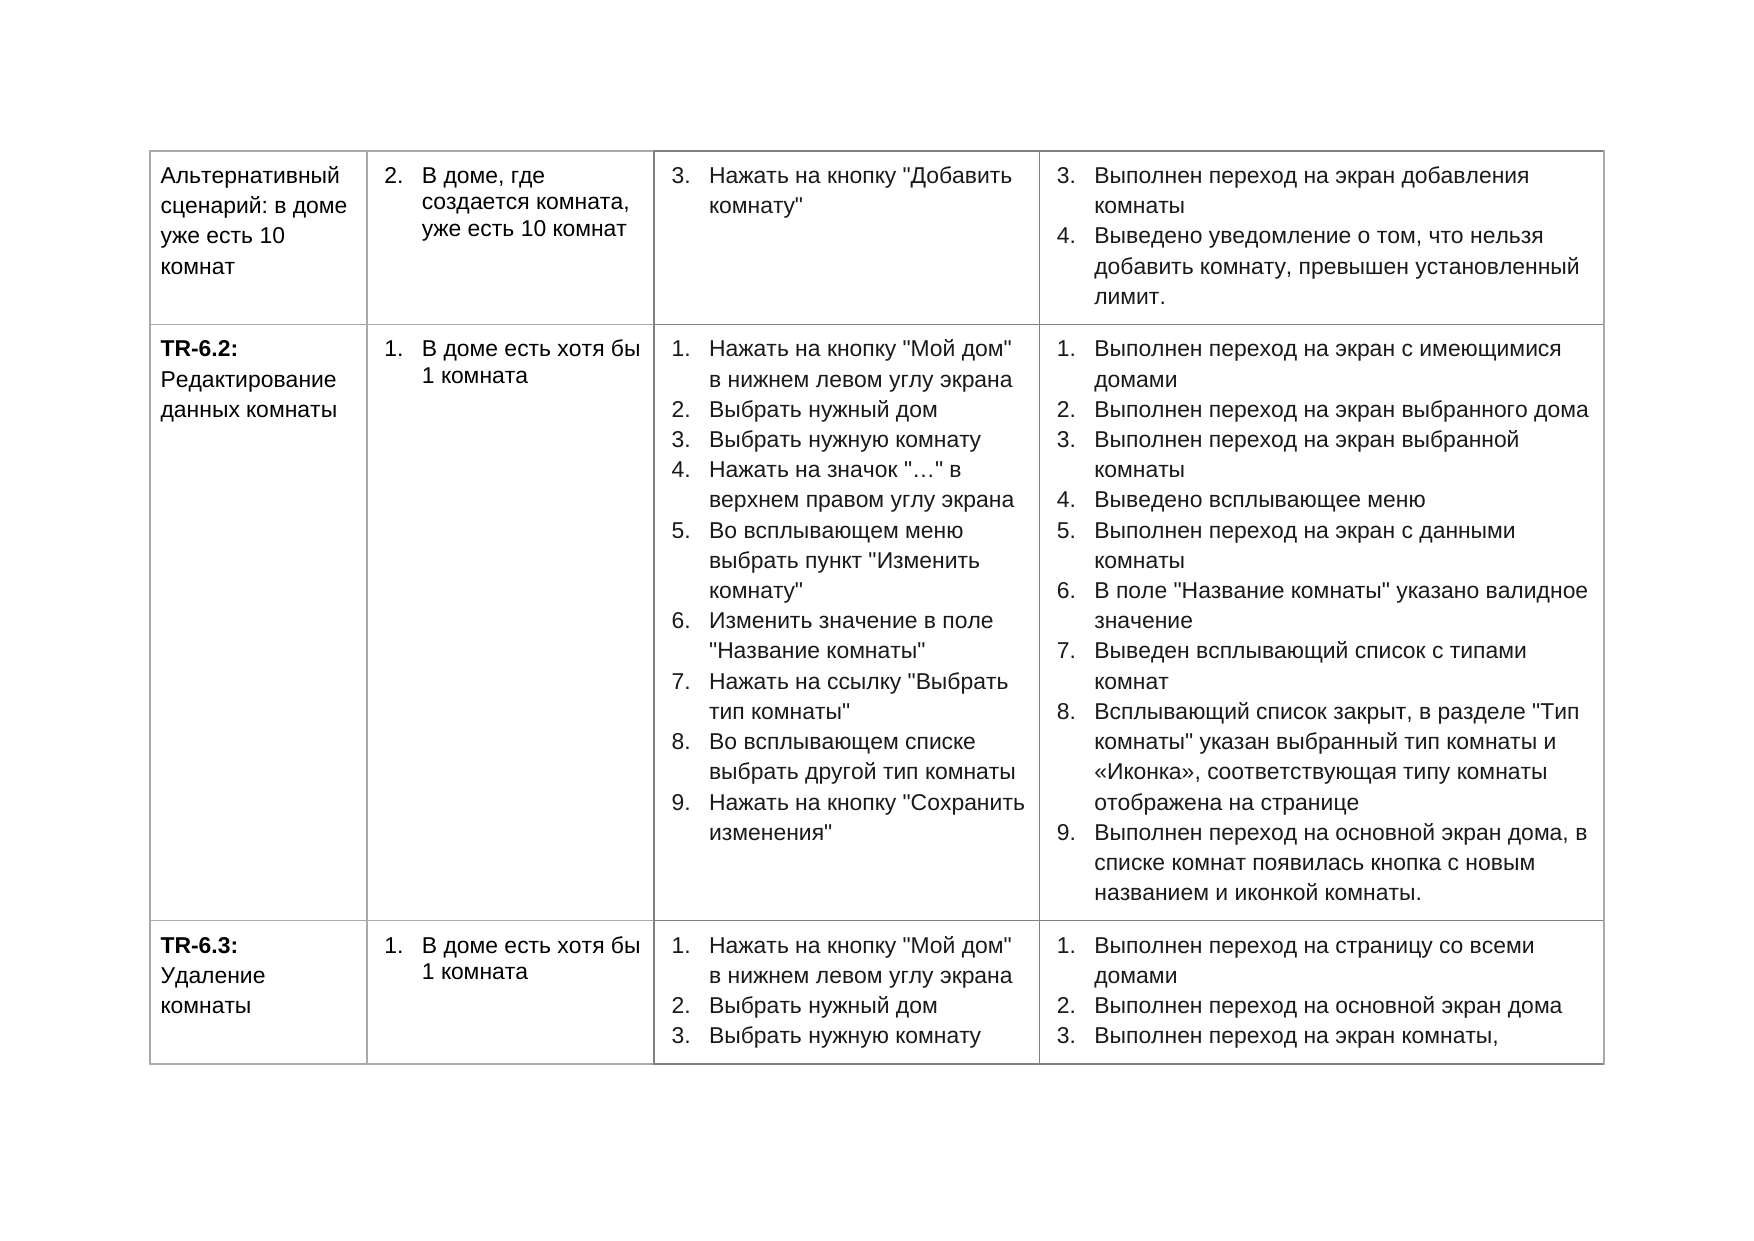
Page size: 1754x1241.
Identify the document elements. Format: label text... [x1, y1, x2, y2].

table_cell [368, 921, 653, 1063]
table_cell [655, 921, 1039, 1063]
table_cell Выполнен переход на экран с имеющимися домами Выполнен переход на экран выбранного дома Выполнен переход на экран выбранной комнаты Выведено всплывающее меню Выполнен переход на экран с данными комнаты В поле "Название комнаты" указано валидное значение Выведен всплывающий список с типами комнат Всплывающий список закрыт, в разделе "Тип комнаты" указан выбранный тип комнаты и «Иконка», соответствующая типу комнаты отображена на странице Выполнен переход на основной экран дома, в списке комнат появилась кнопка с новым названием и иконкой комнаты. [1040, 325, 1603, 920]
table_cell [1040, 921, 1603, 1063]
table_cell В доме есть хотя бы 1 комната [368, 325, 653, 920]
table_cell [368, 152, 653, 323]
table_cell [655, 152, 1039, 323]
table_cell TR-6.2: Редактирование данных комнаты [151, 325, 366, 920]
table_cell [151, 152, 366, 323]
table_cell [1040, 152, 1603, 323]
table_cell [151, 921, 366, 1063]
table_cell Нажать на кнопку "Мой дом" в нижнем левом углу экрана Выбрать нужный дом Выбрать нужную комнату Нажать на значок "…" в верхнем правом углу экрана Во всплывающем меню выбрать пункт "Изменить комнату" Изменить значение в поле "Название комнаты" Нажать на ссылку "Выбрать тип комнаты" Во всплывающем списке выбрать другой тип комнаты Нажать на кнопку "Сохранить изменения" [655, 325, 1039, 920]
